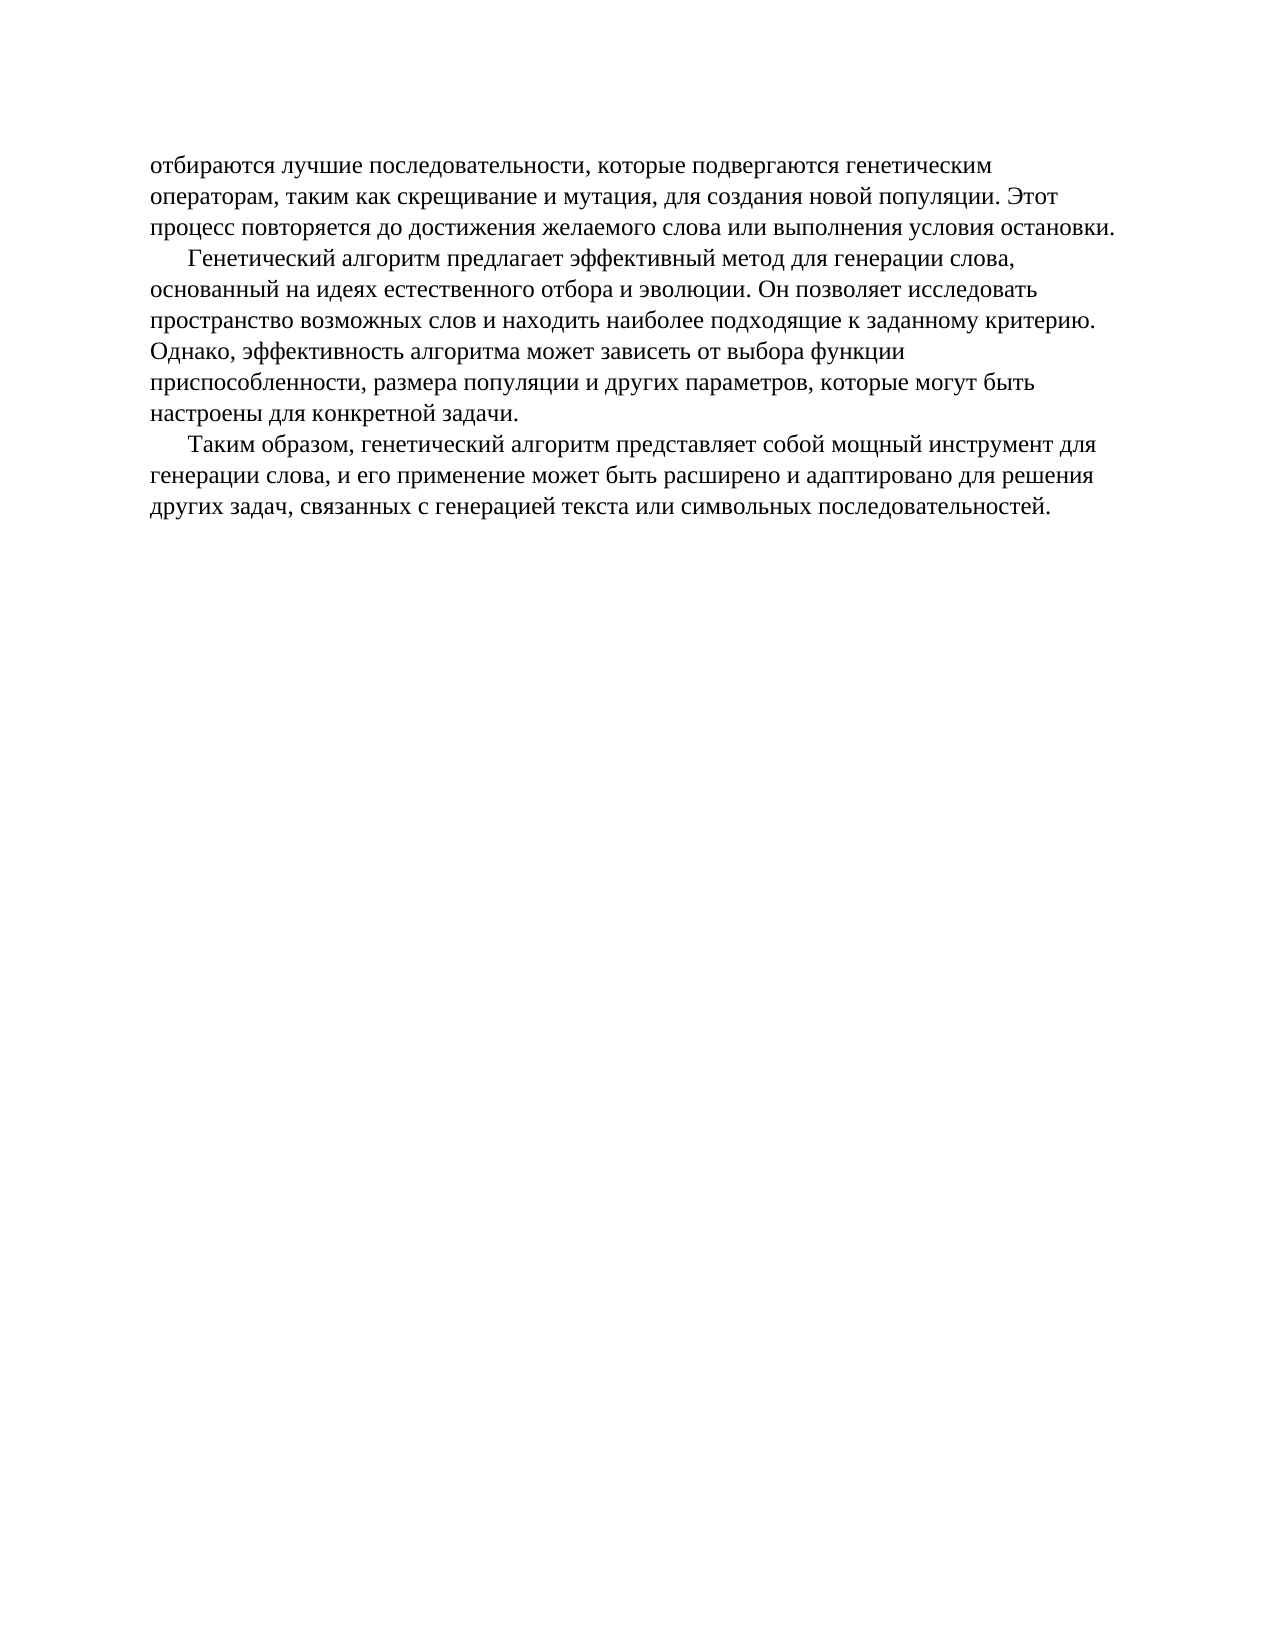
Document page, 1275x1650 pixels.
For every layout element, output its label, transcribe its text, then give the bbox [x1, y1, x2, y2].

list Генетический алгоритм предлагает эффективный метод для генерации слова, основанный на идеях естественного отбора и эволюции. Он позволяет исследовать пространство возможных слов и находить наиболее подходящие к заданному критерию. Однако, эффективность алгоритма может зависеть от выбора функции приспособленности, размера популяции и других параметров, которые могут быть настроены для конкретной задачи. [150, 243, 1125, 427]
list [150, 150, 1125, 241]
list Таким образом, генетический алгоритм представляет собой мощный инструмент для генерации слова, и его применение может быть расширено и адаптировано для решения других задач, связанных с генерацией текста или символьных последовательностей. [150, 429, 1125, 520]
